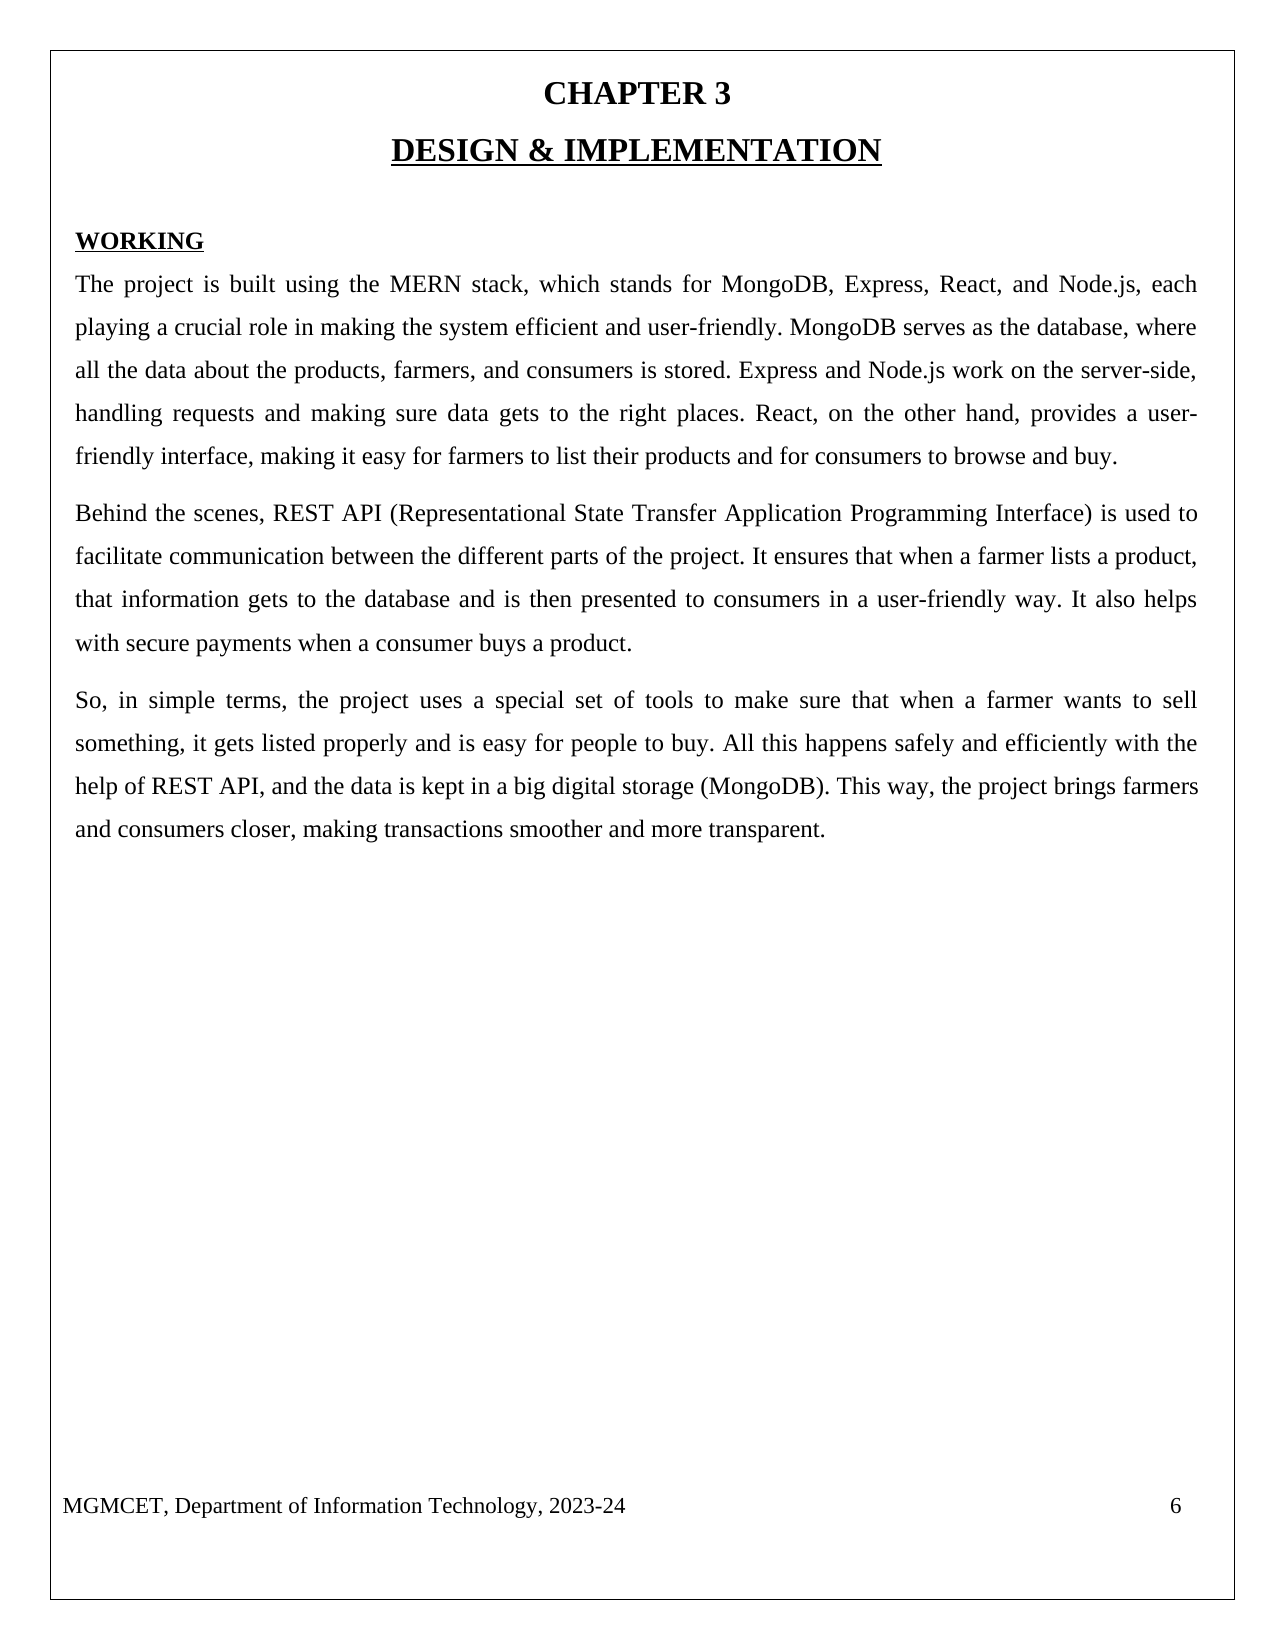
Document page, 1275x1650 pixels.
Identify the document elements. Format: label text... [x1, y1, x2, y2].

text Behind the scenes, REST API (Representational State Transfer Application Programming Interface) is used to facilitate communication between the different parts of the project. It ensures that when a farmer lists a product, that information gets to the database and is then presented to consumers in a user-friendly way. It also helps with secure payments when a consumer buys a product. [75, 498, 1199, 656]
text DESIGN & IMPLEMENTATION [390, 131, 883, 169]
subtitle CHAPTER 3 [390, 73, 884, 112]
text So, in simple terms, the project uses a special set of tools to make sure that when a farmer wants to sell something, it gets listed properly and is easy for people to buy. All this happens safely and efficiently with the help of REST API, and the data is kept in a big digital storage (MongoDB). This way, the project brings farmers and consumers closer, making transactions smoother and more transparent. [75, 685, 1199, 843]
subtitle WORKING [75, 226, 1234, 255]
text The project is built using the MERN stack, which stands for MongoDB, Express, React, and Node.js, each playing a crucial role in making the system efficient and user-friendly. MongoDB serves as the database, where all the data about the products, farmers, and consumers is stored. Express and Node.js work on the server-side, handling requests and making sure data gets to the right places. React, on the other hand, provides a user-friendly interface, making it easy for farmers to list their products and for consumers to browse and buy. [75, 269, 1199, 470]
